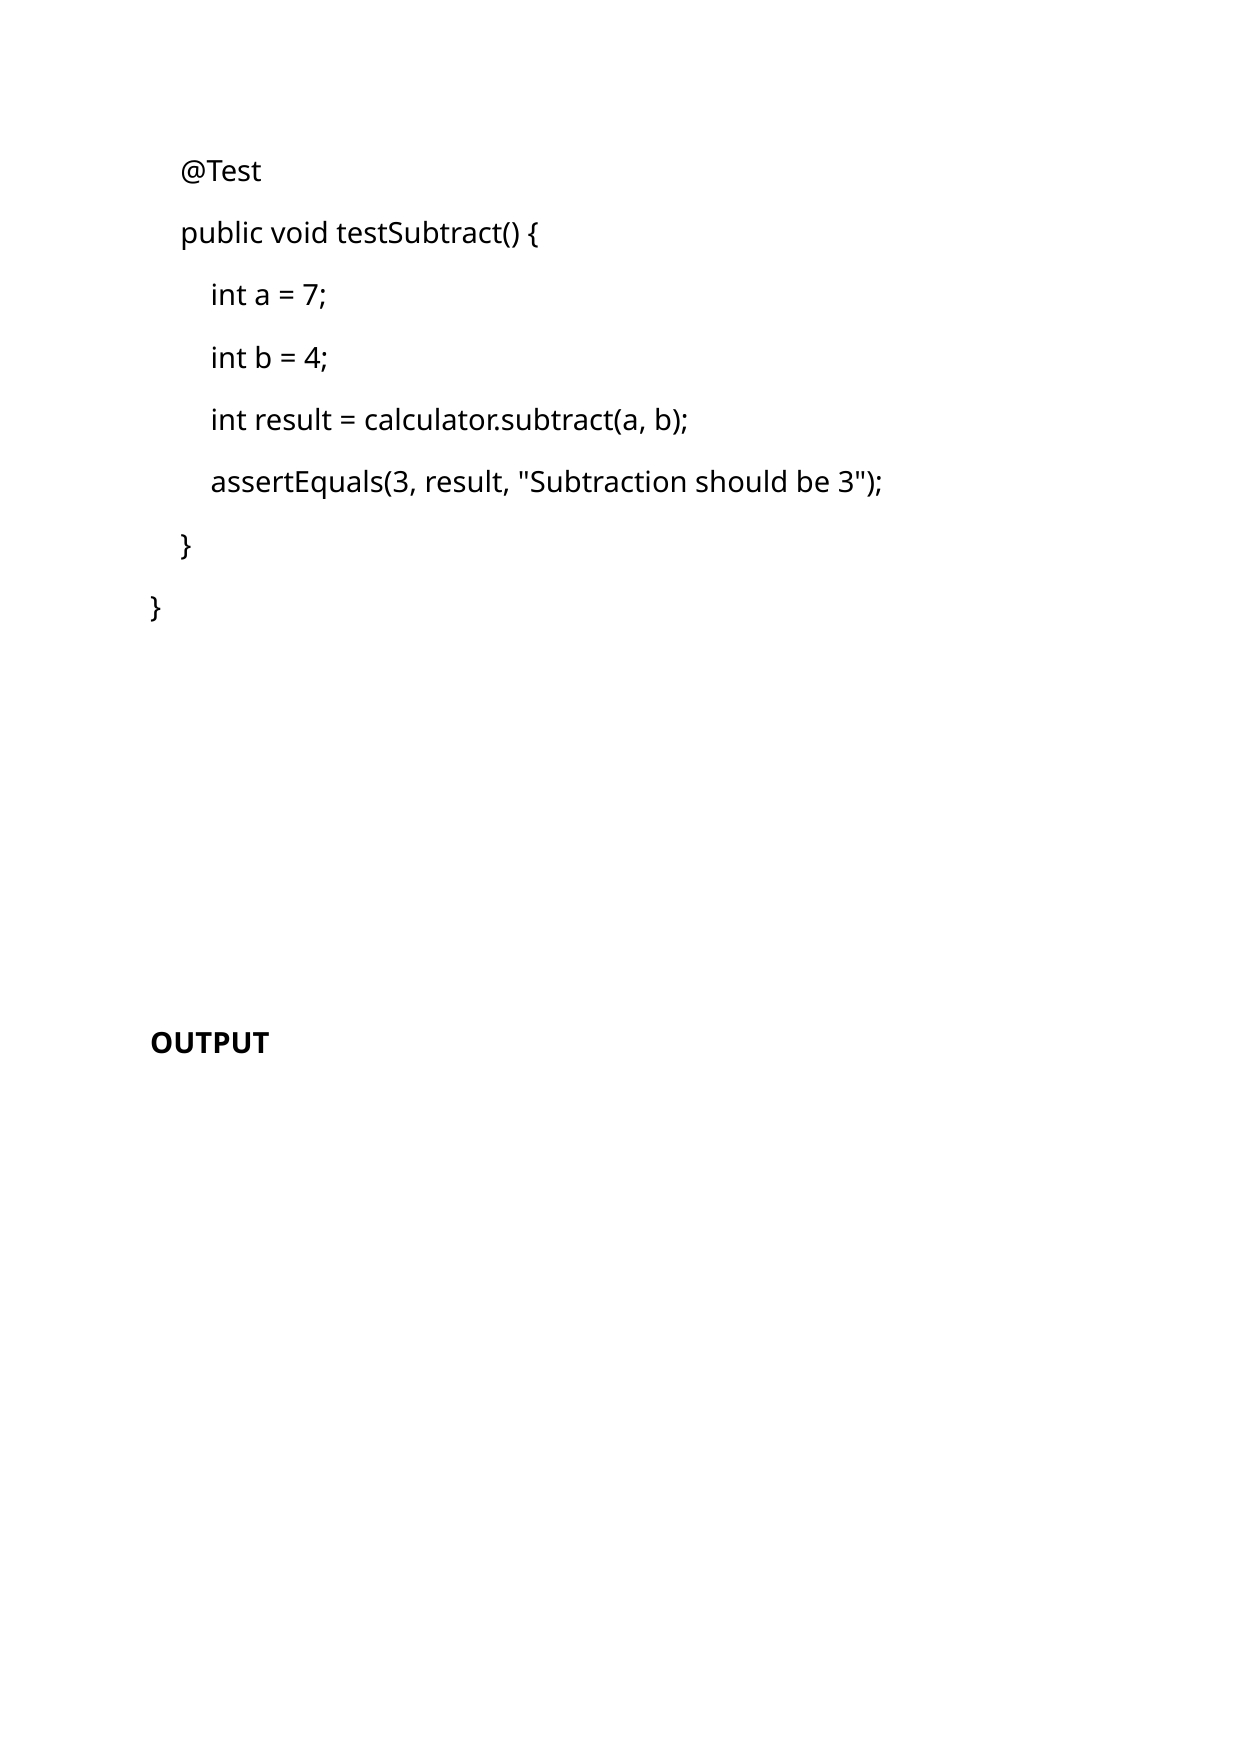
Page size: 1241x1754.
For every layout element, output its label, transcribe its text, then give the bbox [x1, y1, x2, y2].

text int result = calculator.subtract(a, b); [150, 399, 1090, 439]
text int a = 7; [150, 274, 1090, 314]
text @Test [150, 150, 1090, 190]
text public void testSubtract() { [150, 212, 1090, 252]
text assertEquals(3, result, "Subtraction should be 3"); [150, 461, 1090, 501]
text int b = 4; [150, 337, 1090, 377]
text } [150, 524, 1090, 563]
text } [150, 586, 1090, 626]
text OUTPUT [150, 1022, 1090, 1062]
